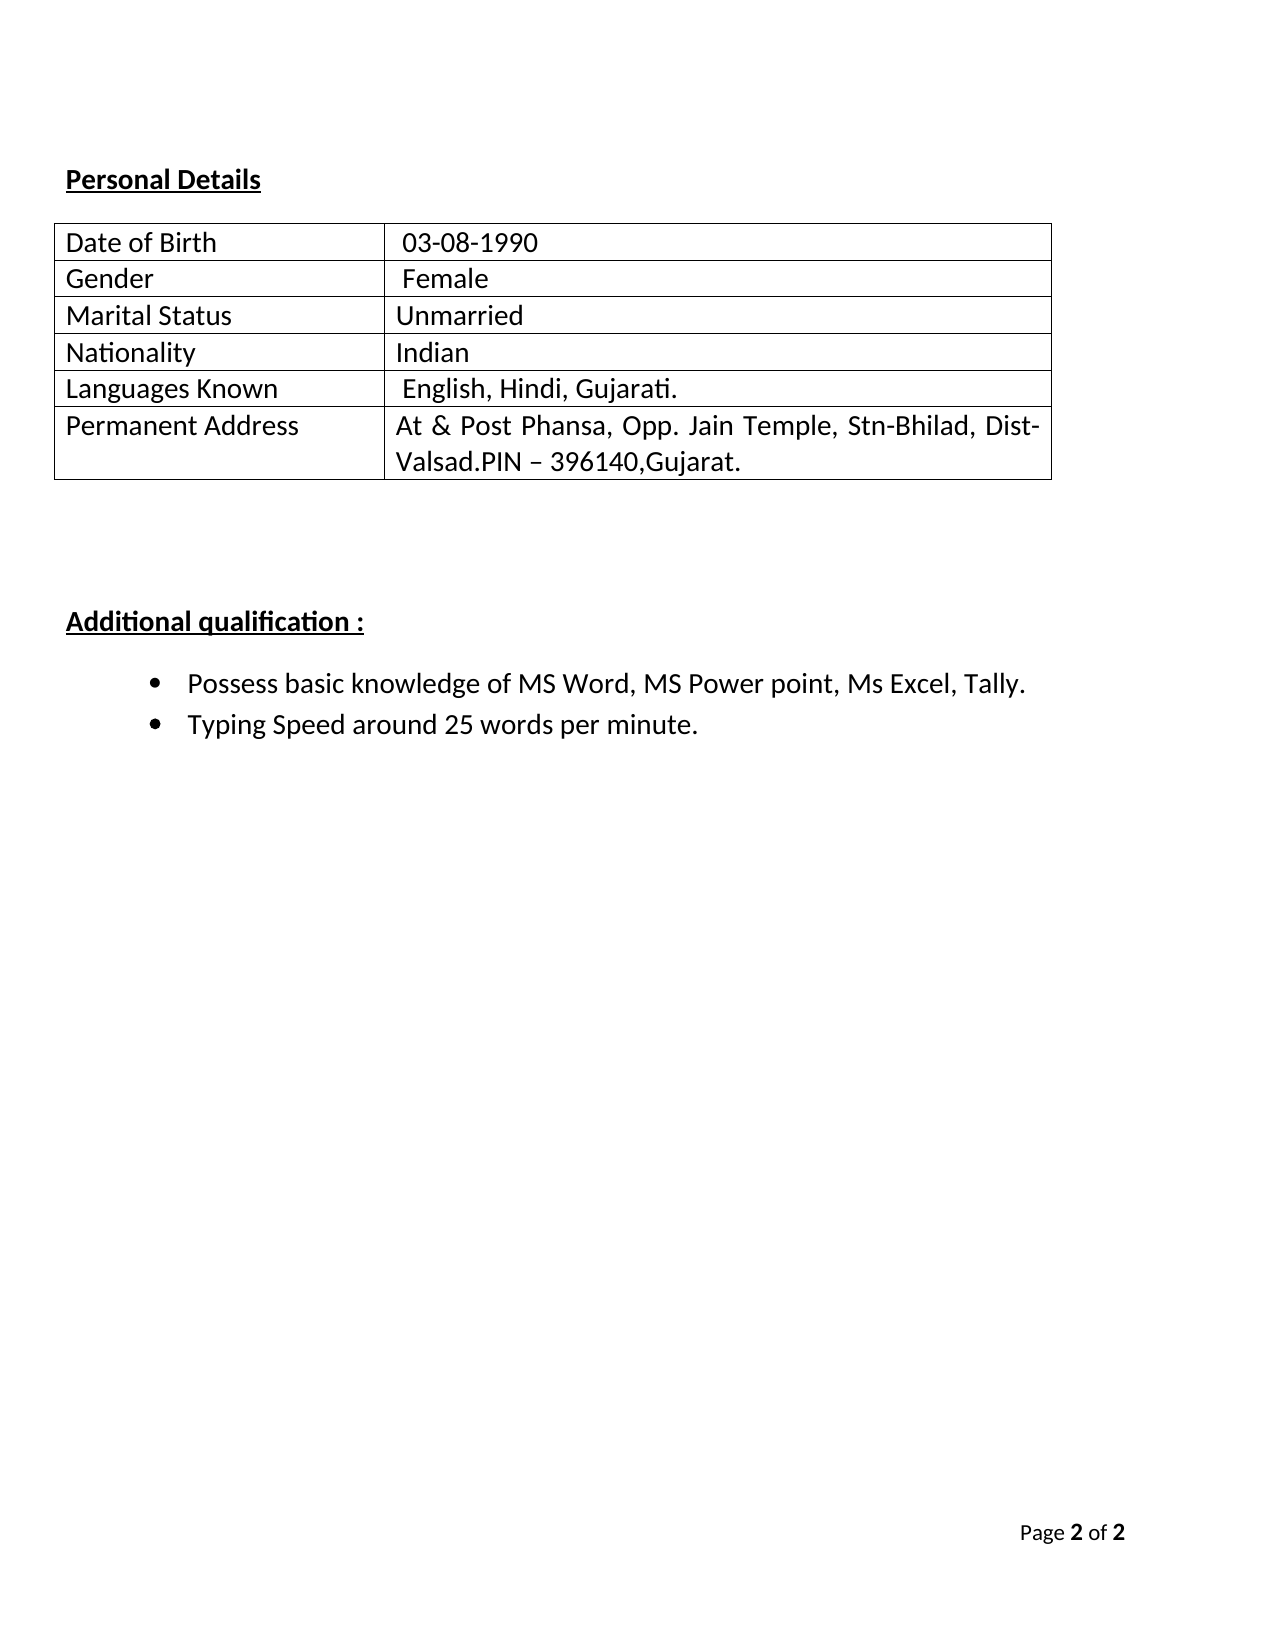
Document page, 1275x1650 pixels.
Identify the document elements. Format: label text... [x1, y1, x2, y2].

table_cell Indian [385, 334, 1051, 369]
table_cell Permanent Address [55, 407, 384, 478]
table_cell Female [385, 261, 1051, 296]
text Personal Details [66, 161, 1125, 197]
list Possess basic knowledge of MS Word, MS Power point, Ms Excel, Tally. [150, 665, 1125, 700]
table_cell Unmarried [385, 297, 1051, 333]
table_cell Marital Status [55, 297, 384, 333]
table_cell At & Post Phansa, Opp. Jain Temple, Stn-Bhilad, Dist-Valsad.PIN – 396140,Gujarat. [385, 407, 1051, 478]
table_cell Gender [55, 261, 384, 296]
table_header Date of Birth [55, 224, 384, 259]
table_cell Languages Known [55, 371, 384, 406]
text Additional qualification : [66, 603, 1125, 639]
table_cell Nationality [55, 334, 384, 369]
list Typing Speed around 25 words per minute. [150, 706, 1125, 741]
table_header 03-08-1990 [385, 224, 1051, 259]
table_cell English, Hindi, Gujarati. [385, 371, 1051, 406]
